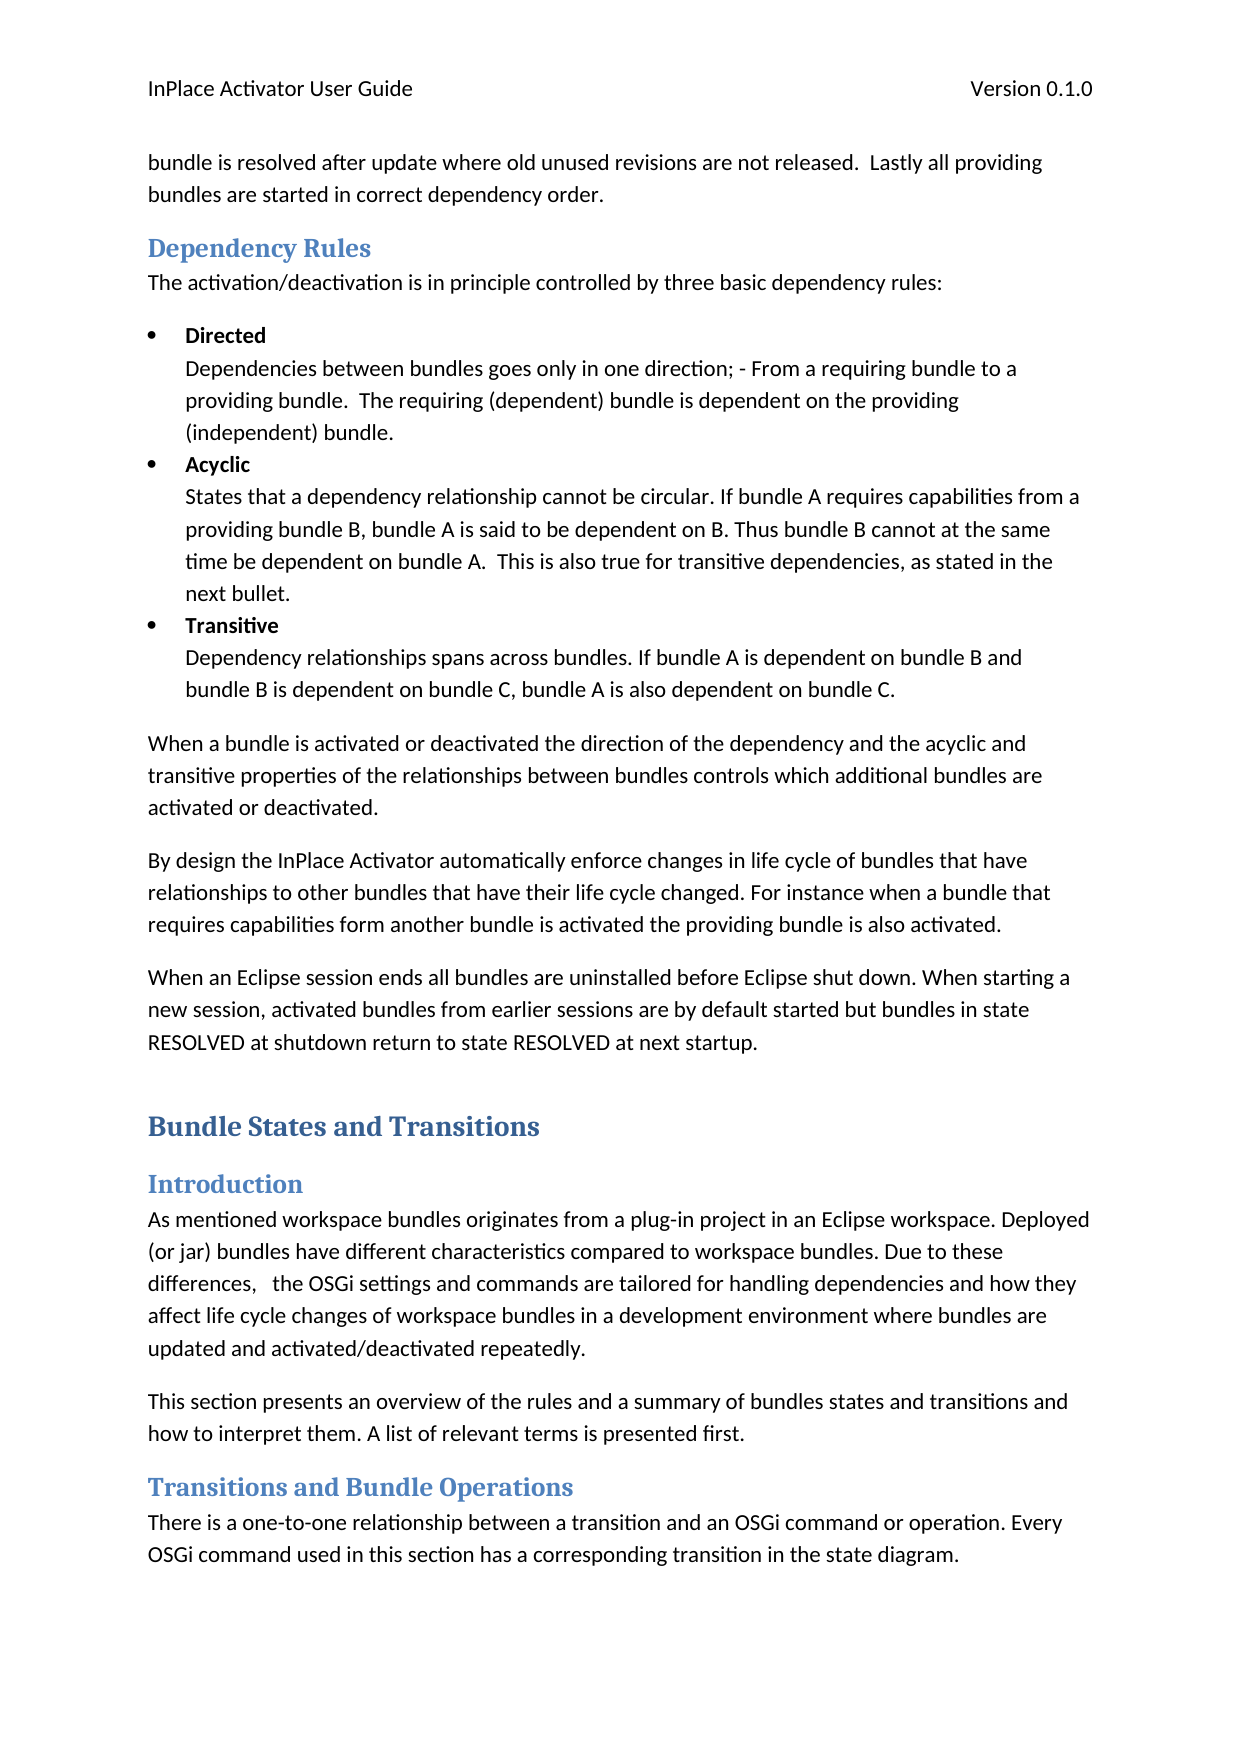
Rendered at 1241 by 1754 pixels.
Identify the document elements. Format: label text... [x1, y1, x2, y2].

text There is a one-to-one relationship between a transition and an OSGi command or operation. Every OSGi command used in this section has a corresponding transition in the state diagram. [148, 1508, 1093, 1568]
text This section presents an overview of the rules and a summary of bundles states and transitions and how to interpret them. A list of relevant terms is presented first. [148, 1387, 1093, 1447]
list Transitive Dependency relationships spans across bundles. If bundle A is dependent on bundle B and bundle B is dependent on bundle C, bundle A is also dependent on bundle C. [148, 611, 1093, 704]
text When a bundle is activated or deactivated the direction of the dependency and the acyclic and transitive properties of the relationships between bundles controls which additional bundles are activated or deactivated. [148, 729, 1093, 821]
list Directed Dependencies between bundles goes only in one direction; - From a requiring bundle to a providing bundle. The requiring (dependent) bundle is dependent on the providing (independent) bundle. [148, 322, 1093, 446]
subtitle Bundle States and Transitions [148, 1110, 1093, 1143]
text By design the InPlace Activator automatically enforce changes in life cycle of bundles that have relationships to other bundles that have their life cycle changed. For instance when a bundle that requires capabilities form another bundle is activated the providing bundle is also activated. [148, 846, 1093, 938]
subtitle Introduction [148, 1169, 1093, 1201]
text As mentioned workspace bundles originates from a plug-in project in an Eclipse workspace. Deployed (or jar) bundles have different characteristics compared to workspace bundles. Due to these differences, the OSGi settings and commands are tailored for handling dependencies and how they affect life cycle changes of workspace bundles in a development environment where bundles are updated and activated/deactivated repeatedly. [148, 1205, 1093, 1362]
subtitle Dependency Rules [148, 233, 1093, 264]
text The activation/deactivation is in principle controlled by three basic dependency rules: [148, 268, 1093, 297]
text When an Eclipse session ends all bundles are uninstalled before Eclipse shut down. When starting a new session, activated bundles from earlier sessions are by default started but bundles in state RESOLVED at shutdown return to state RESOLVED at next startup. [148, 963, 1093, 1056]
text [148, 148, 1093, 208]
subtitle Transitions and Bundle Operations [148, 1472, 1093, 1503]
list Acyclic States that a dependency relationship cannot be circular. If bundle A requires capabilities from a providing bundle B, bundle A is said to be dependent on B. Thus bundle B cannot at the same time be dependent on bundle A. This is also true for transitive dependencies, as stated in the next bullet. [148, 450, 1093, 607]
